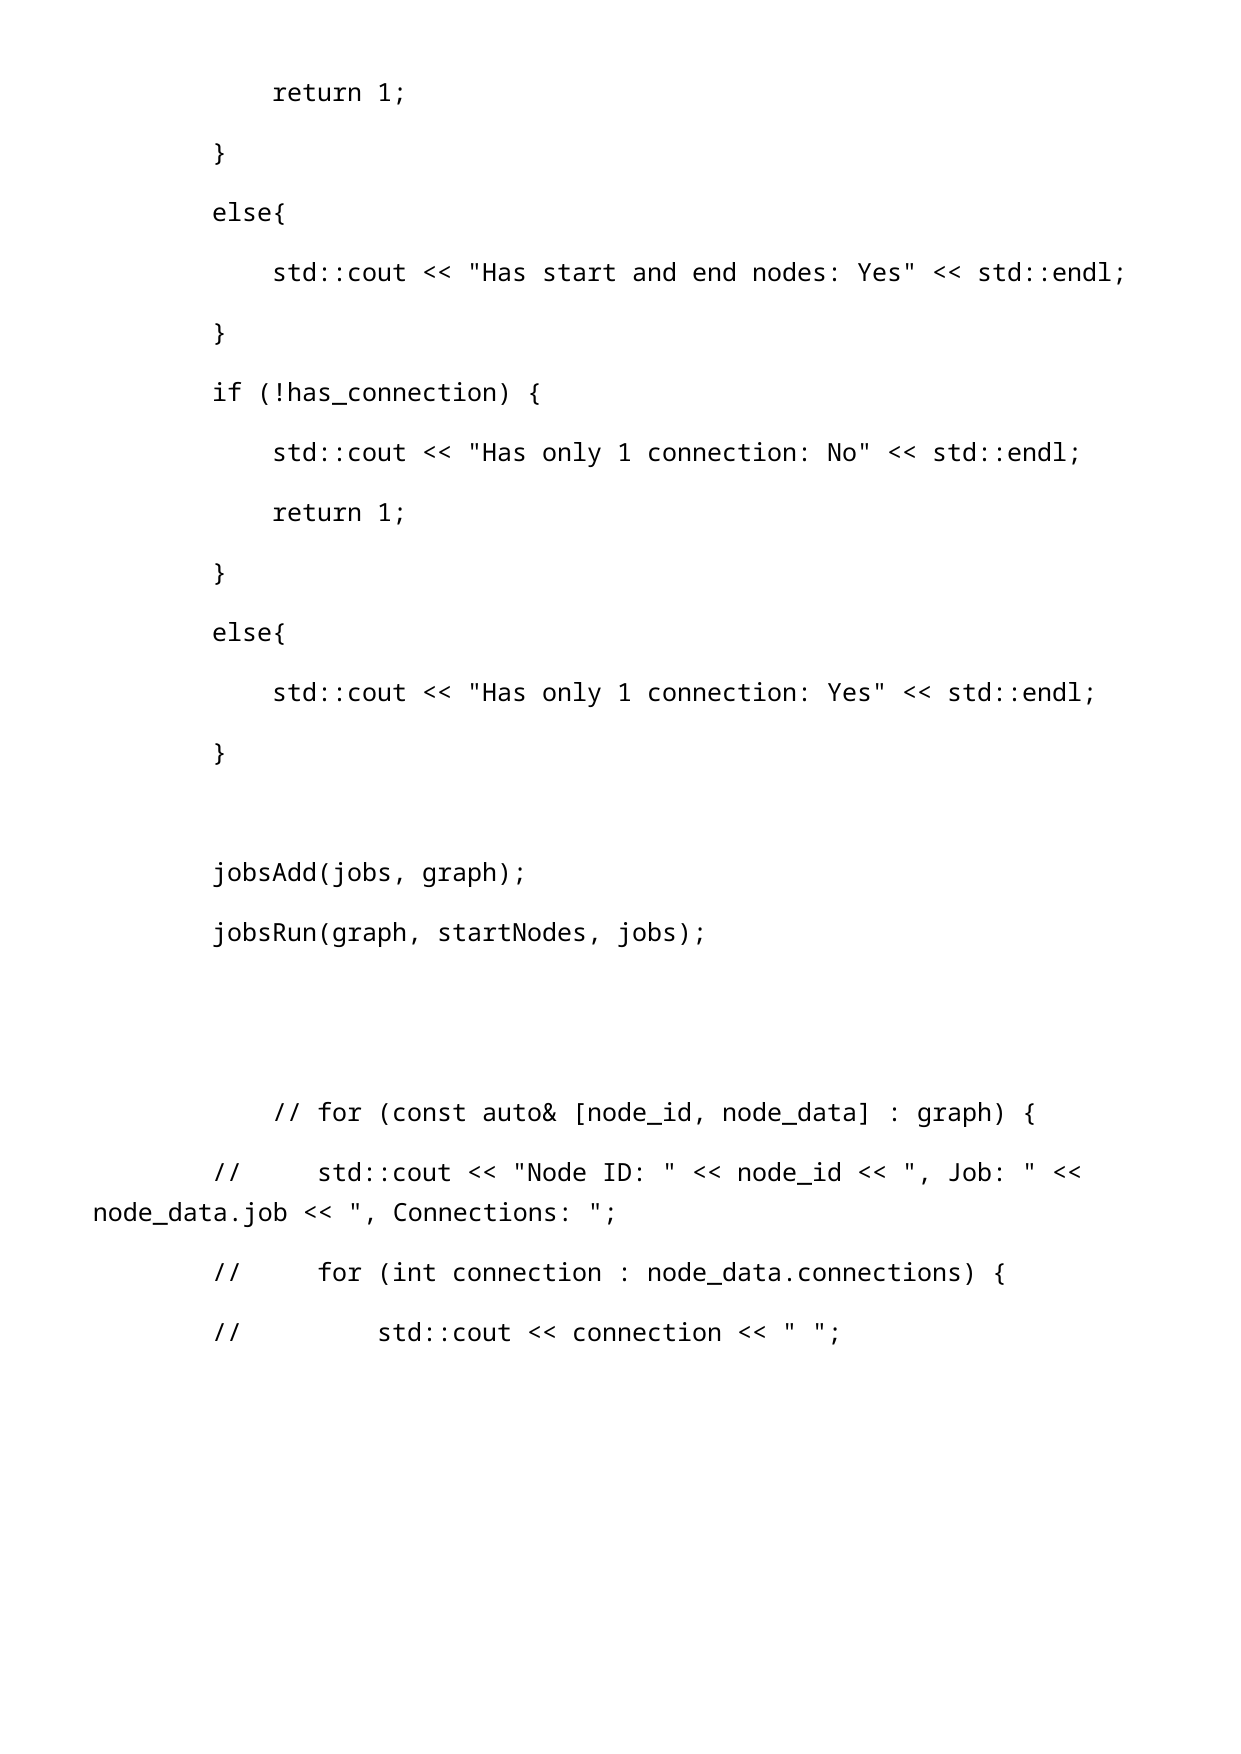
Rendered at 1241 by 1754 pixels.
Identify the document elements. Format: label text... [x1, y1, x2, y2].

text return 1; [93, 75, 1147, 109]
text std::cout << "Has only 1 connection: Yes" << std::endl; [93, 675, 1147, 709]
text } [93, 315, 1147, 349]
text std::cout << "Has only 1 connection: No" << std::endl; [93, 435, 1147, 469]
text else{ [93, 615, 1147, 649]
text } [93, 735, 1147, 769]
text // for (int connection : node_data.connections) { [93, 1254, 1147, 1288]
text // std::cout << "Node ID: " << node_id << ", Job: " << node_data.job << ", Connections: "; [93, 1155, 1147, 1228]
text if (!has_connection) { [93, 375, 1147, 409]
text return 1; [93, 495, 1147, 529]
text jobsRun(graph, startNodes, jobs); [93, 915, 1147, 949]
text } [93, 135, 1147, 169]
text } [93, 555, 1147, 589]
text else{ [93, 195, 1147, 229]
text jobsAdd(jobs, graph); [93, 855, 1147, 889]
text std::cout << "Has start and end nodes: Yes" << std::endl; [93, 255, 1147, 289]
text // std::cout << connection << " "; [93, 1314, 1147, 1348]
text // for (const auto& [node_id, node_data] : graph) { [93, 1095, 1147, 1129]
